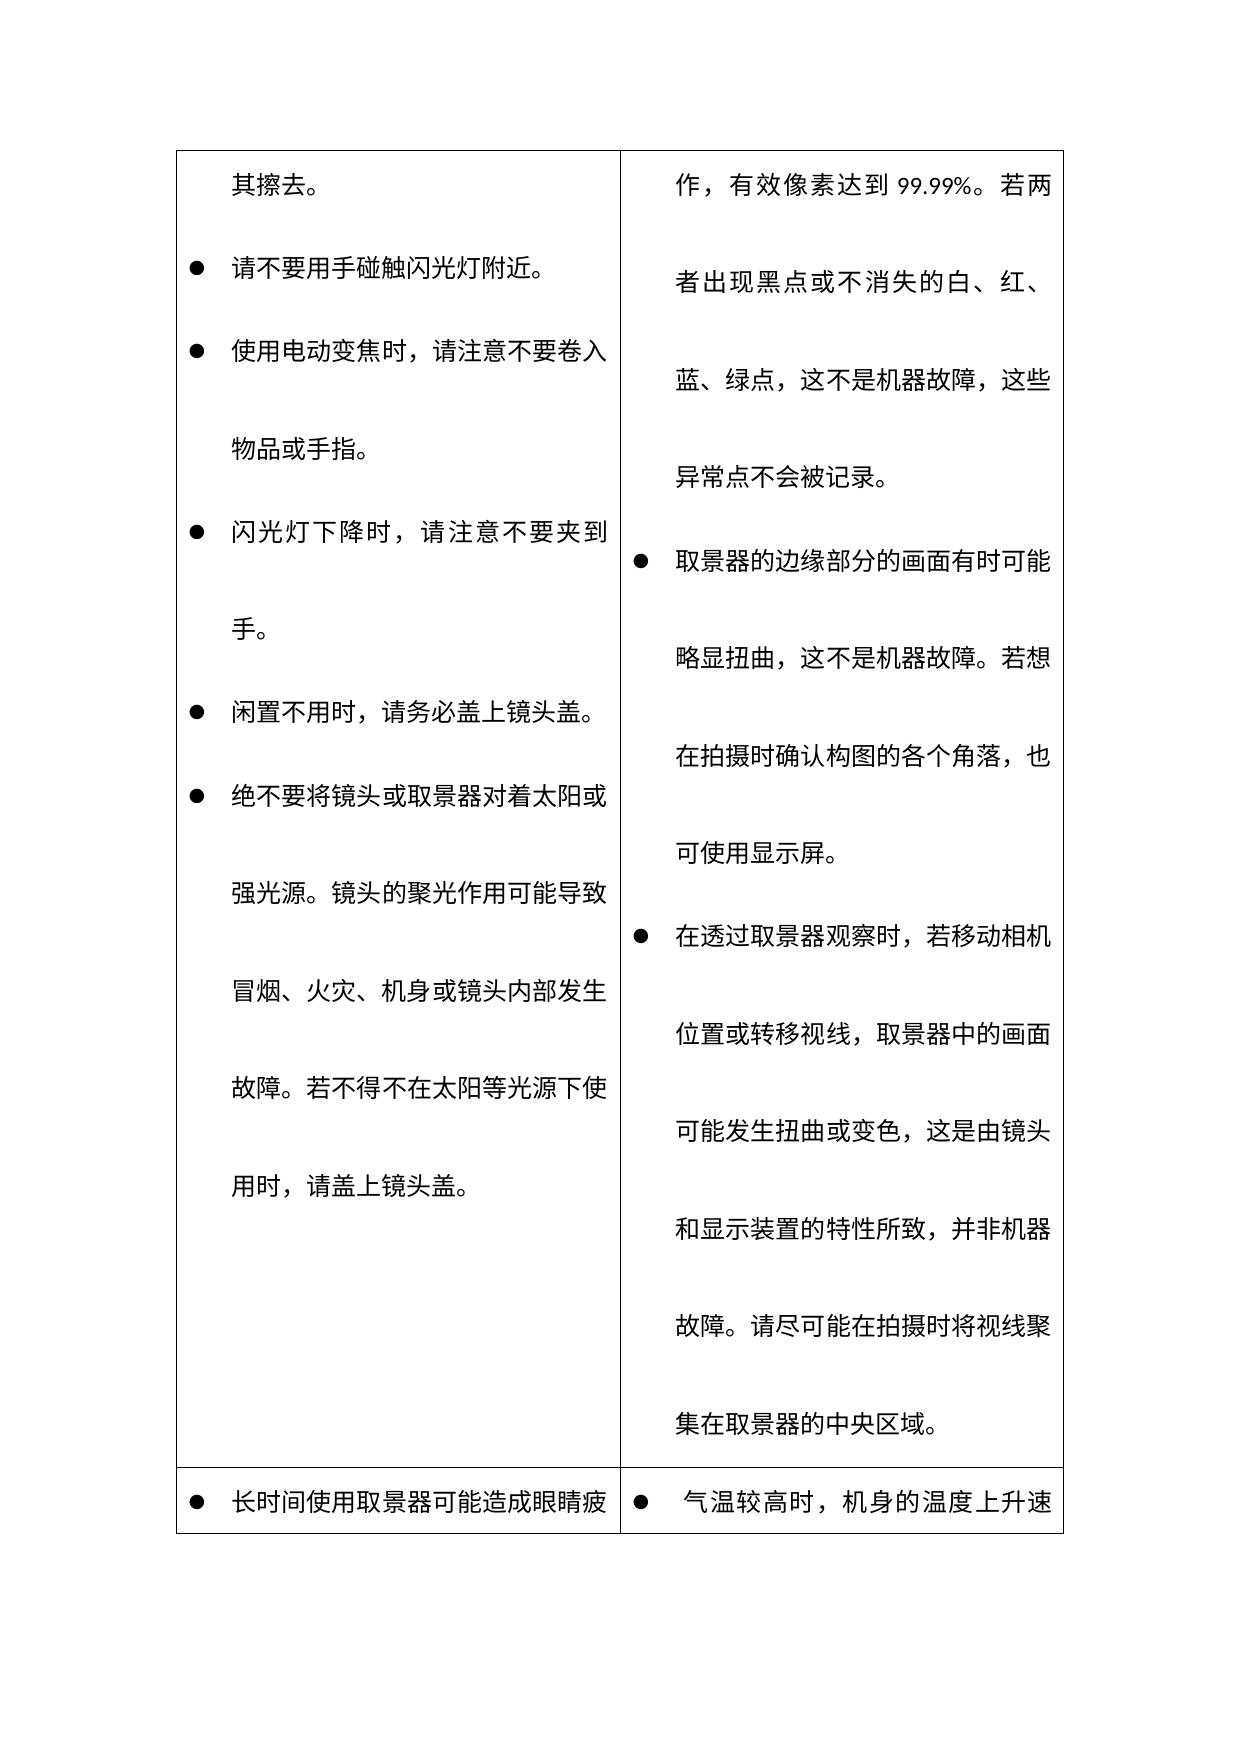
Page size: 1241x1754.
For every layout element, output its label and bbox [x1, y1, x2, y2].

table_cell [177, 151, 620, 1467]
table_cell [621, 1468, 1063, 1533]
table_cell [177, 1468, 620, 1533]
table_cell [621, 151, 1063, 1467]
